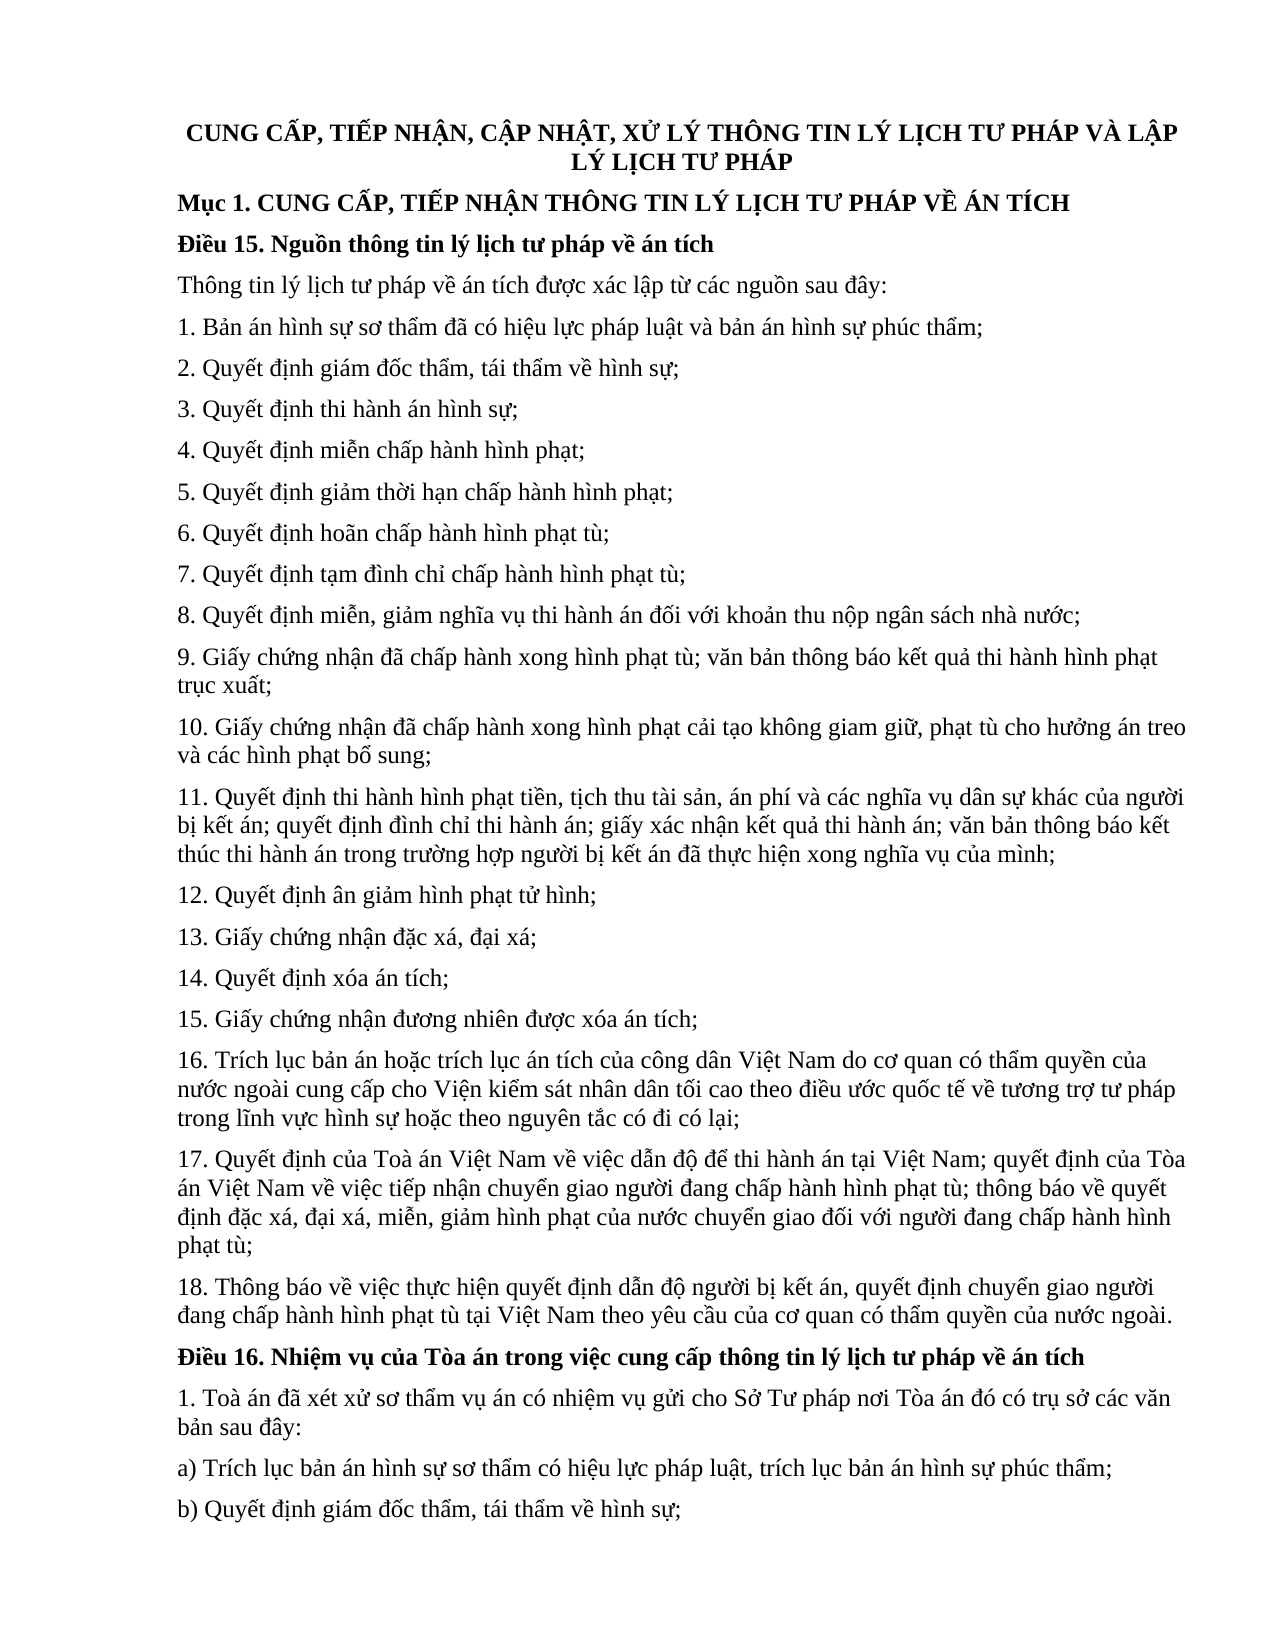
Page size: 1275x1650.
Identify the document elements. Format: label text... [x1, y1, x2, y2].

text 18. Thông báo về việc thực hiện quyết định dẫn độ người bị kết án, quyết định chuyển giao người đang chấp hành hình phạt tù tại Việt Nam theo yêu cầu của cơ quan có thẩm quyền của nước ngoài. [177, 1272, 1186, 1329]
text 11. Quyết định thi hành hình phạt tiền, tịch thu tài sản, án phí và các nghĩa vụ dân sự khác của người bị kết án; quyết định đình chỉ thi hành án; giấy xác nhận kết quả thi hành án; văn bản thông báo kết thúc thi hành án trong trường hợp người bị kết án đã thực hiện xong nghĩa vụ của mình; [177, 782, 1186, 868]
text a) Trích lục bản án hình sự sơ thẩm có hiệu lực pháp luật, trích lục bản án hình sự phúc thẩm; [177, 1453, 1186, 1482]
text Điều 15. Nguồn thông tin lý lịch tư pháp về án tích [177, 229, 1186, 258]
text b) Quyết định giám đốc thẩm, tái thẩm về hình sự; [177, 1494, 1186, 1523]
text 3. Quyết định thi hành án hình sự; [177, 394, 1186, 423]
text 5. Quyết định giảm thời hạn chấp hành hình phạt; [177, 477, 1186, 506]
text Mục 1. CUNG CẤP, TIẾP NHẬN THÔNG TIN LÝ LỊCH TƯ PHÁP VỀ ÁN TÍCH [177, 188, 1186, 217]
text 2. Quyết định giám đốc thẩm, tái thẩm về hình sự; [177, 353, 1186, 382]
text 1. Toà án đã xét xử sơ thẩm vụ án có nhiệm vụ gửi cho Sở Tư pháp nơi Tòa án đó có trụ sở các văn bản sau đây: [177, 1383, 1186, 1441]
text 1. Bản án hình sự sơ thẩm đã có hiệu lực pháp luật và bản án hình sự phúc thẩm; [177, 312, 1186, 341]
text Điều 16. Nhiệm vụ của Tòa án trong việc cung cấp thông tin lý lịch tư pháp về án tích [177, 1342, 1186, 1371]
text Thông tin lý lịch tư pháp về án tích được xác lập từ các nguồn sau đây: [177, 271, 1186, 299]
text 7. Quyết định tạm đình chỉ chấp hành hình phạt tù; [177, 559, 1186, 588]
text 12. Quyết định ân giảm hình phạt tử hình; [177, 881, 1186, 909]
text 9. Giấy chứng nhận đã chấp hành xong hình phạt tù; văn bản thông báo kết quả thi hành hình phạt trục xuất; [177, 642, 1186, 699]
text 8. Quyết định miễn, giảm nghĩa vụ thi hành án đối với khoản thu nộp ngân sách nhà nước; [177, 601, 1186, 629]
text 6. Quyết định hoãn chấp hành hình phạt tù; [177, 518, 1186, 547]
text 16. Trích lục bản án hoặc trích lục án tích của công dân Việt Nam do cơ quan có thẩm quyền của nước ngoài cung cấp cho Viện kiểm sát nhân dân tối cao theo điều ước quốc tế về tương trợ tư pháp trong lĩnh vực hình sự hoặc theo nguyên tắc có đi có lại; [177, 1046, 1186, 1132]
text 14. Quyết định xóa án tích; [177, 963, 1186, 992]
text CUNG CẤP, TIẾP NHẬN, CẬP NHẬT, XỬ LÝ THÔNG TIN LÝ LỊCH TƯ PHÁP VÀ LẬP LÝ LỊCH TƯ PHÁP [177, 118, 1186, 176]
text 13. Giấy chứng nhận đặc xá, đại xá; [177, 922, 1186, 951]
text 4. Quyết định miễn chấp hành hình phạt; [177, 436, 1186, 464]
text 15. Giấy chứng nhận đương nhiên được xóa án tích; [177, 1004, 1186, 1033]
text 17. Quyết định của Toà án Việt Nam về việc dẫn độ để thi hành án tại Việt Nam; quyết định của Tòa án Việt Nam về việc tiếp nhận chuyển giao người đang chấp hành hình phạt tù; thông báo về quyết định đặc xá, đại xá, miễn, giảm hình phạt của nước chuyển giao đối với người đang chấp hành hình phạt tù; [177, 1144, 1186, 1259]
text 10. Giấy chứng nhận đã chấp hành xong hình phạt cải tạo không giam giữ, phạt tù cho hưởng án treo và các hình phạt bổ sung; [177, 712, 1186, 769]
